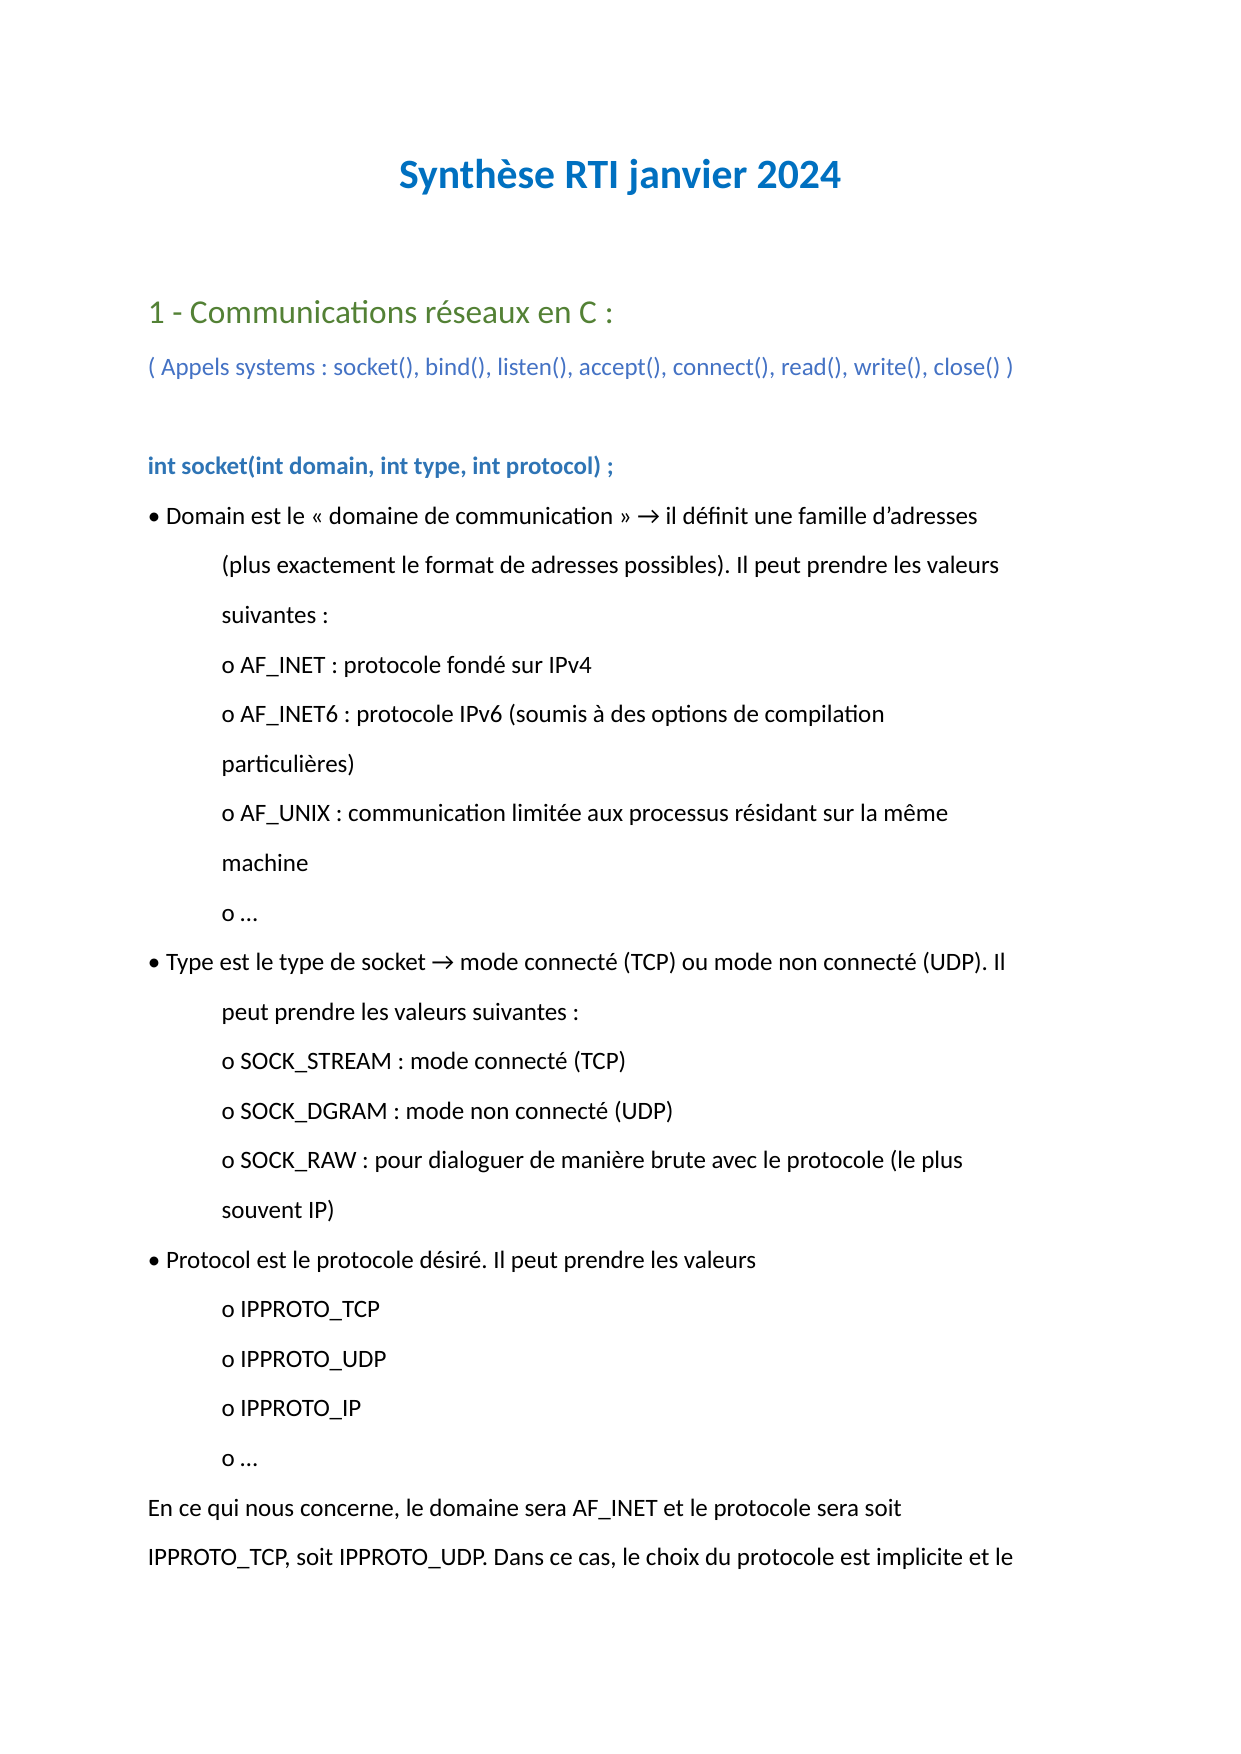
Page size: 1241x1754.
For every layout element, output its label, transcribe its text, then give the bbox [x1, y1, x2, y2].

text • Protocol est le protocole désiré. Il peut prendre les valeurs [148, 1244, 1093, 1274]
text o AF_INET6 : protocole IPv6 (soumis à des options de compilation [148, 698, 1093, 729]
text o … [148, 897, 1093, 927]
text o IPPROTO_IP [148, 1393, 1093, 1423]
text particulières) [148, 748, 1093, 778]
text o IPPROTO_UDP [148, 1343, 1093, 1373]
text o AF_UNIX : communication limitée aux processus résidant sur la même [148, 798, 1093, 828]
text peut prendre les valeurs suivantes : [148, 996, 1093, 1026]
text machine [148, 847, 1093, 878]
text En ce qui nous concerne, le domaine sera AF_INET et le protocole sera soit [148, 1492, 1093, 1522]
text 1 - Communications réseaux en C : [148, 291, 1093, 331]
text suivantes : [148, 599, 1093, 630]
text IPPROTO_TCP, soit IPPROTO_UDP. Dans ce cas, le choix du protocole est implicite et le [148, 1541, 1093, 1572]
text o SOCK_RAW : pour dialoguer de manière brute avec le protocole (le plus [148, 1145, 1093, 1175]
text (plus exactement le format de adresses possibles). Il peut prendre les valeurs [148, 550, 1093, 580]
text o SOCK_STREAM : mode connecté (TCP) [148, 1046, 1093, 1076]
text Synthèse RTI janvier 2024 [148, 148, 1093, 198]
text int socket(int domain, int type, int protocol) ; [148, 451, 1093, 481]
text ( Appels systems : socket(), bind(), listen(), accept(), connect(), read(), write(), close() ) [148, 351, 1093, 382]
text o AF_INET : protocole fondé sur IPv4 [148, 649, 1093, 679]
text o SOCK_DGRAM : mode non connecté (UDP) [148, 1095, 1093, 1126]
text o IPPROTO_TCP [148, 1293, 1093, 1324]
text o … [148, 1442, 1093, 1473]
text • Type est le type de socket → mode connecté (TCP) ou mode non connecté (UDP). Il [148, 946, 1093, 977]
text • Domain est le « domaine de communication » → il définit une famille d’adresses [148, 500, 1093, 531]
text souvent IP) [148, 1194, 1093, 1225]
